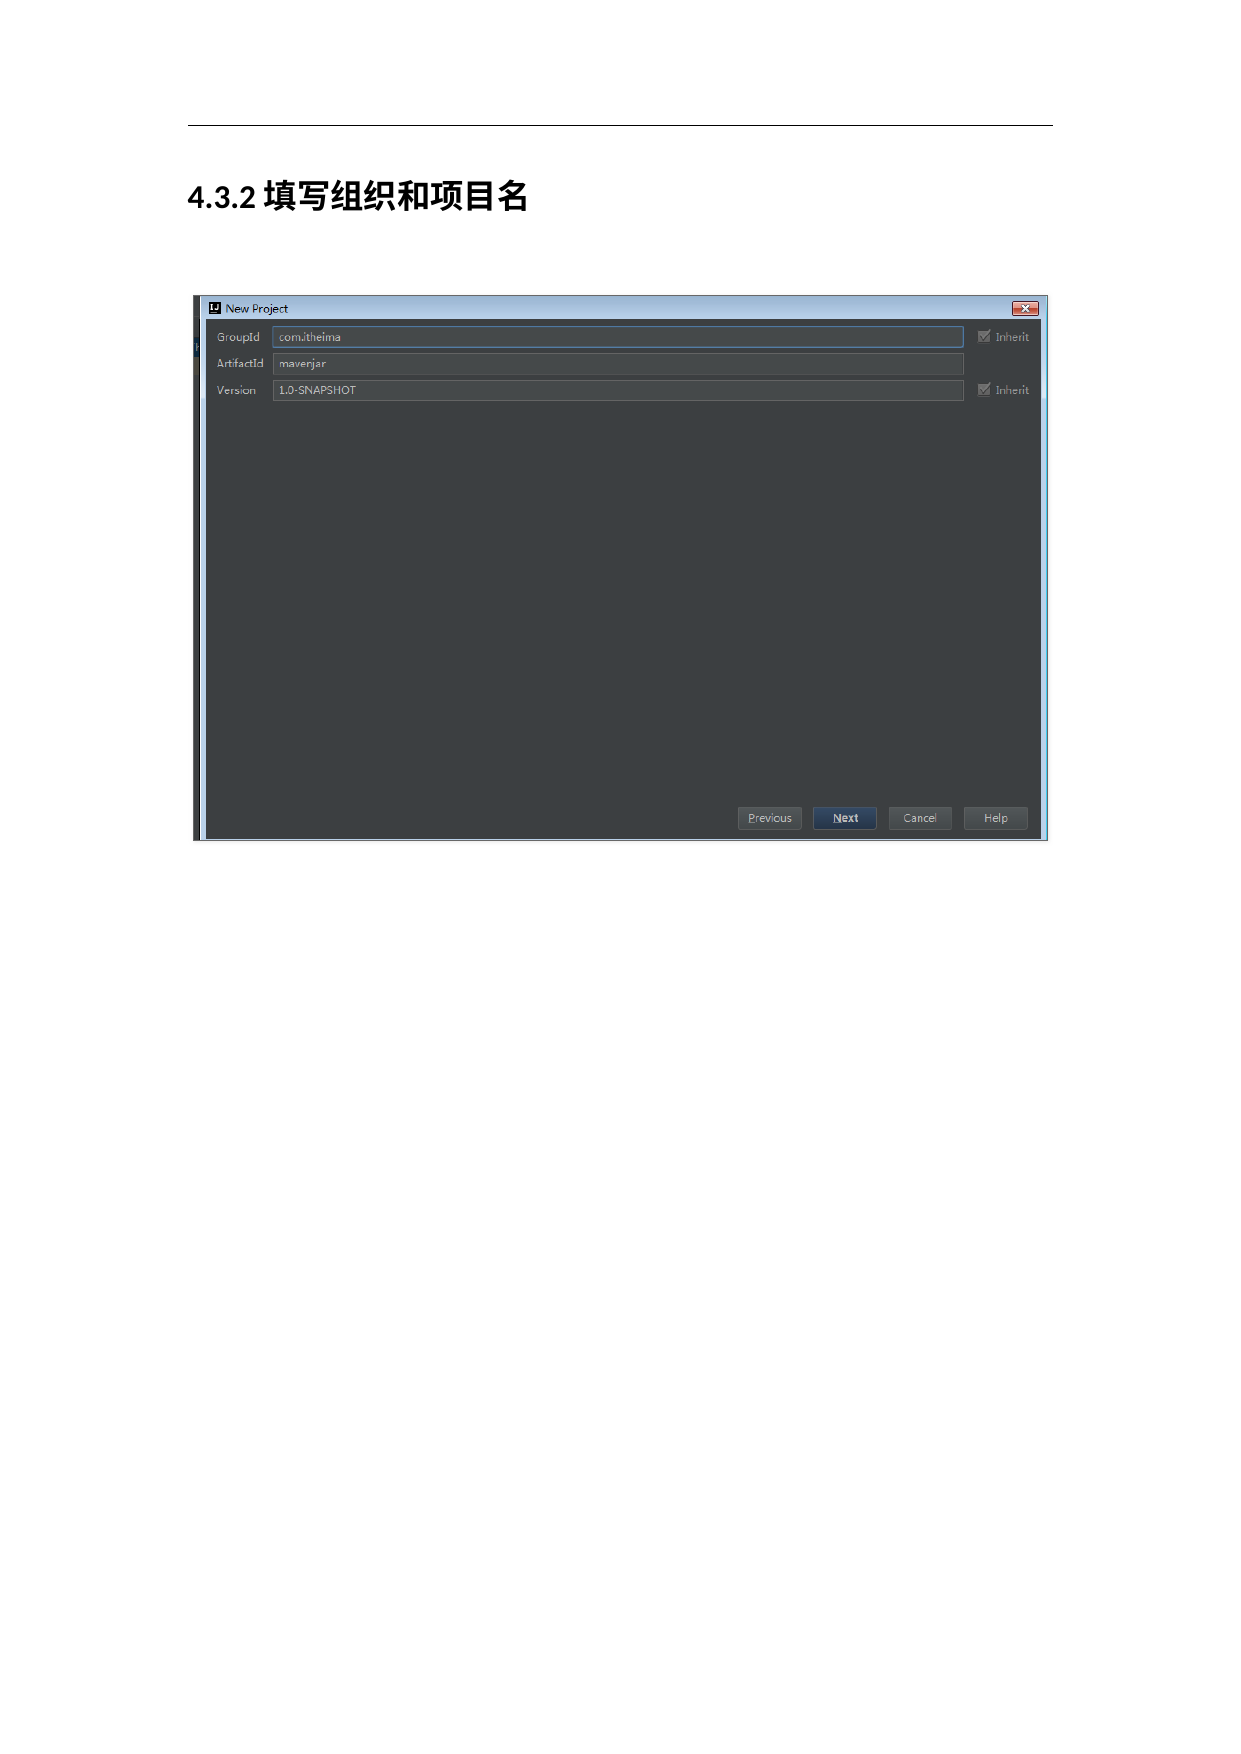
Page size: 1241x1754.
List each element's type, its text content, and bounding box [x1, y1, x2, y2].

subtitle 填写组织和项目名 [187, 162, 1053, 227]
picture [187, 289, 1053, 846]
